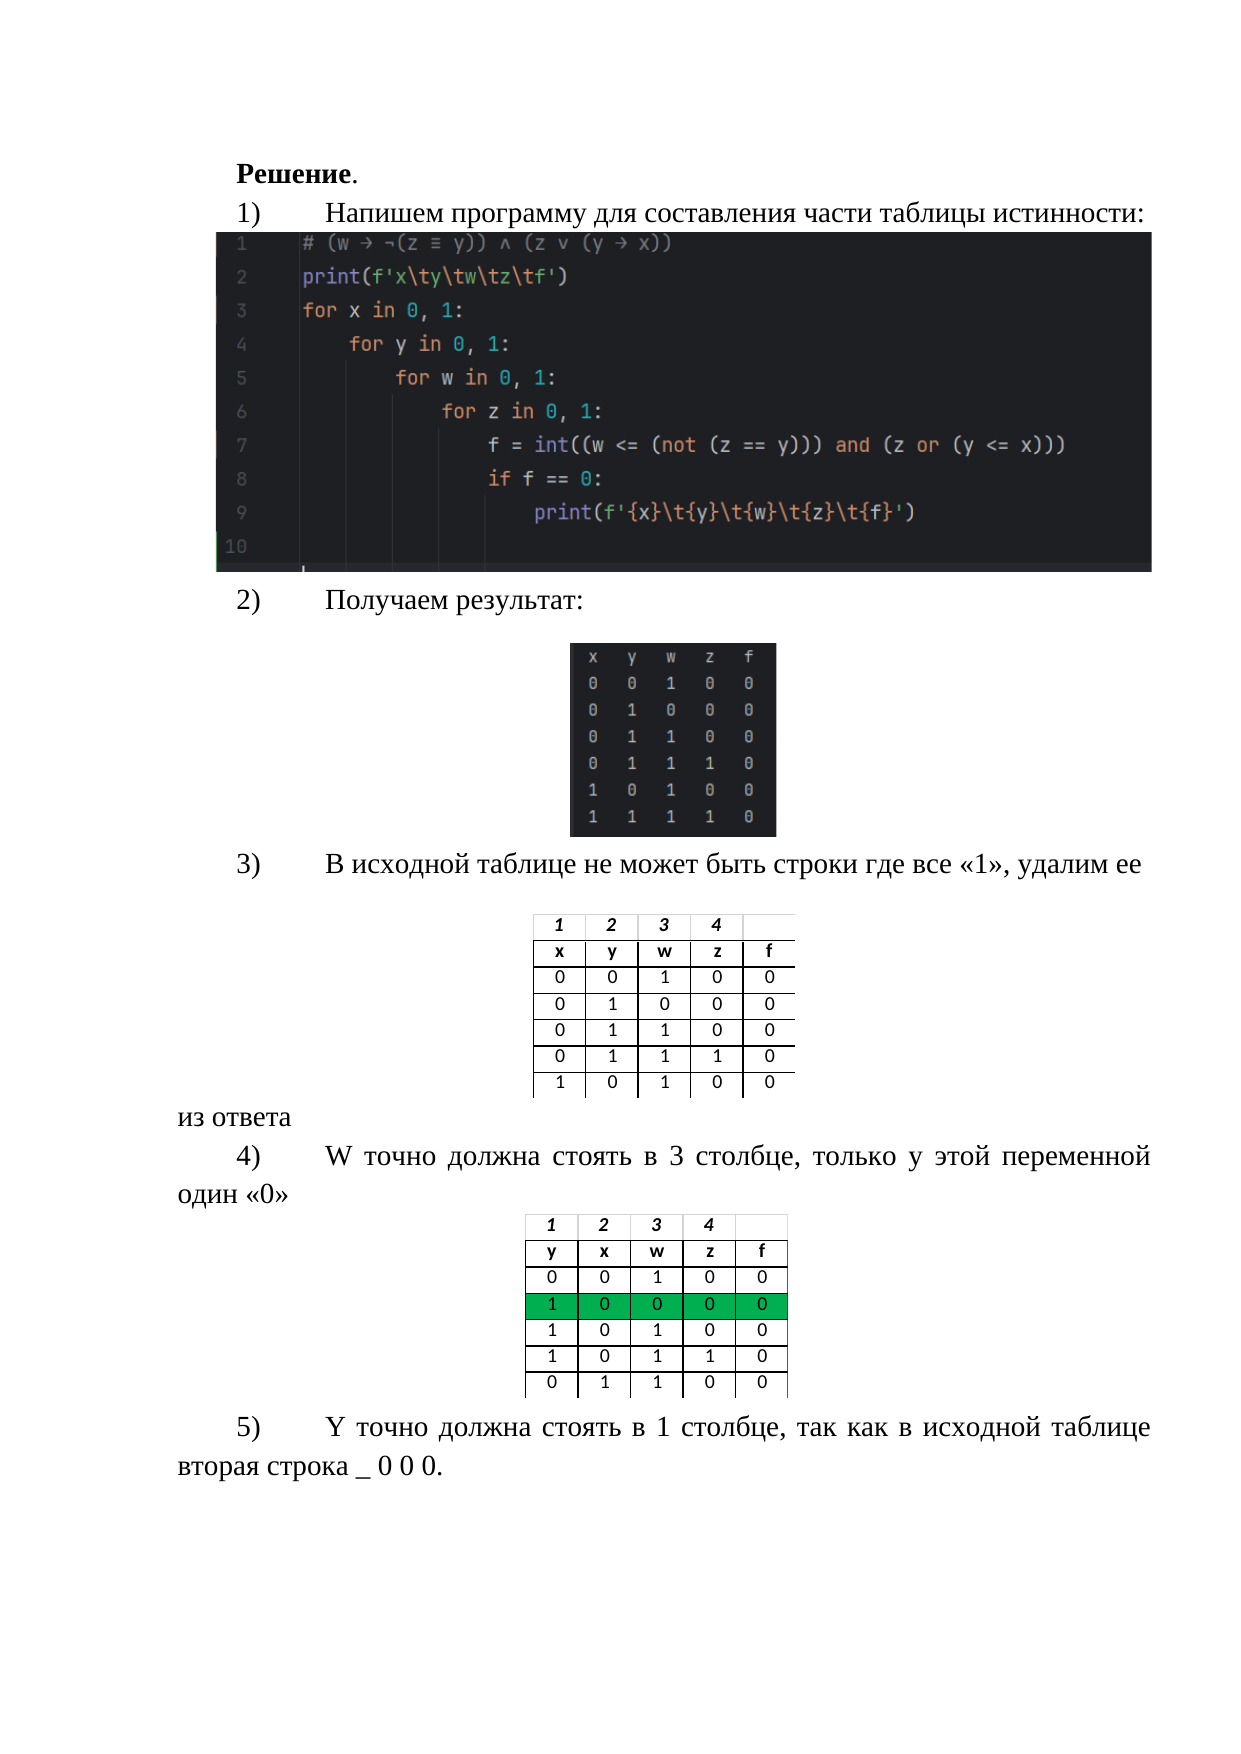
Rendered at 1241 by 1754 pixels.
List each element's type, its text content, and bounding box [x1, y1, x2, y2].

list W точно должна стоять в 3 столбце, только у этой переменной один «0» [177, 1138, 1152, 1210]
list Y точно должна стоять в 1 столбце, так как в исходной таблице вторая строка _ 0 0 0. [177, 1215, 1152, 1481]
picture [570, 643, 777, 837]
list В исходной таблице не может быть строки где все «1», удалим ее из ответа [177, 621, 1152, 1133]
picture [215, 232, 1152, 572]
list Напишем программу для составления части таблицы истинности: [177, 195, 1152, 229]
text Решение. [177, 157, 1152, 190]
